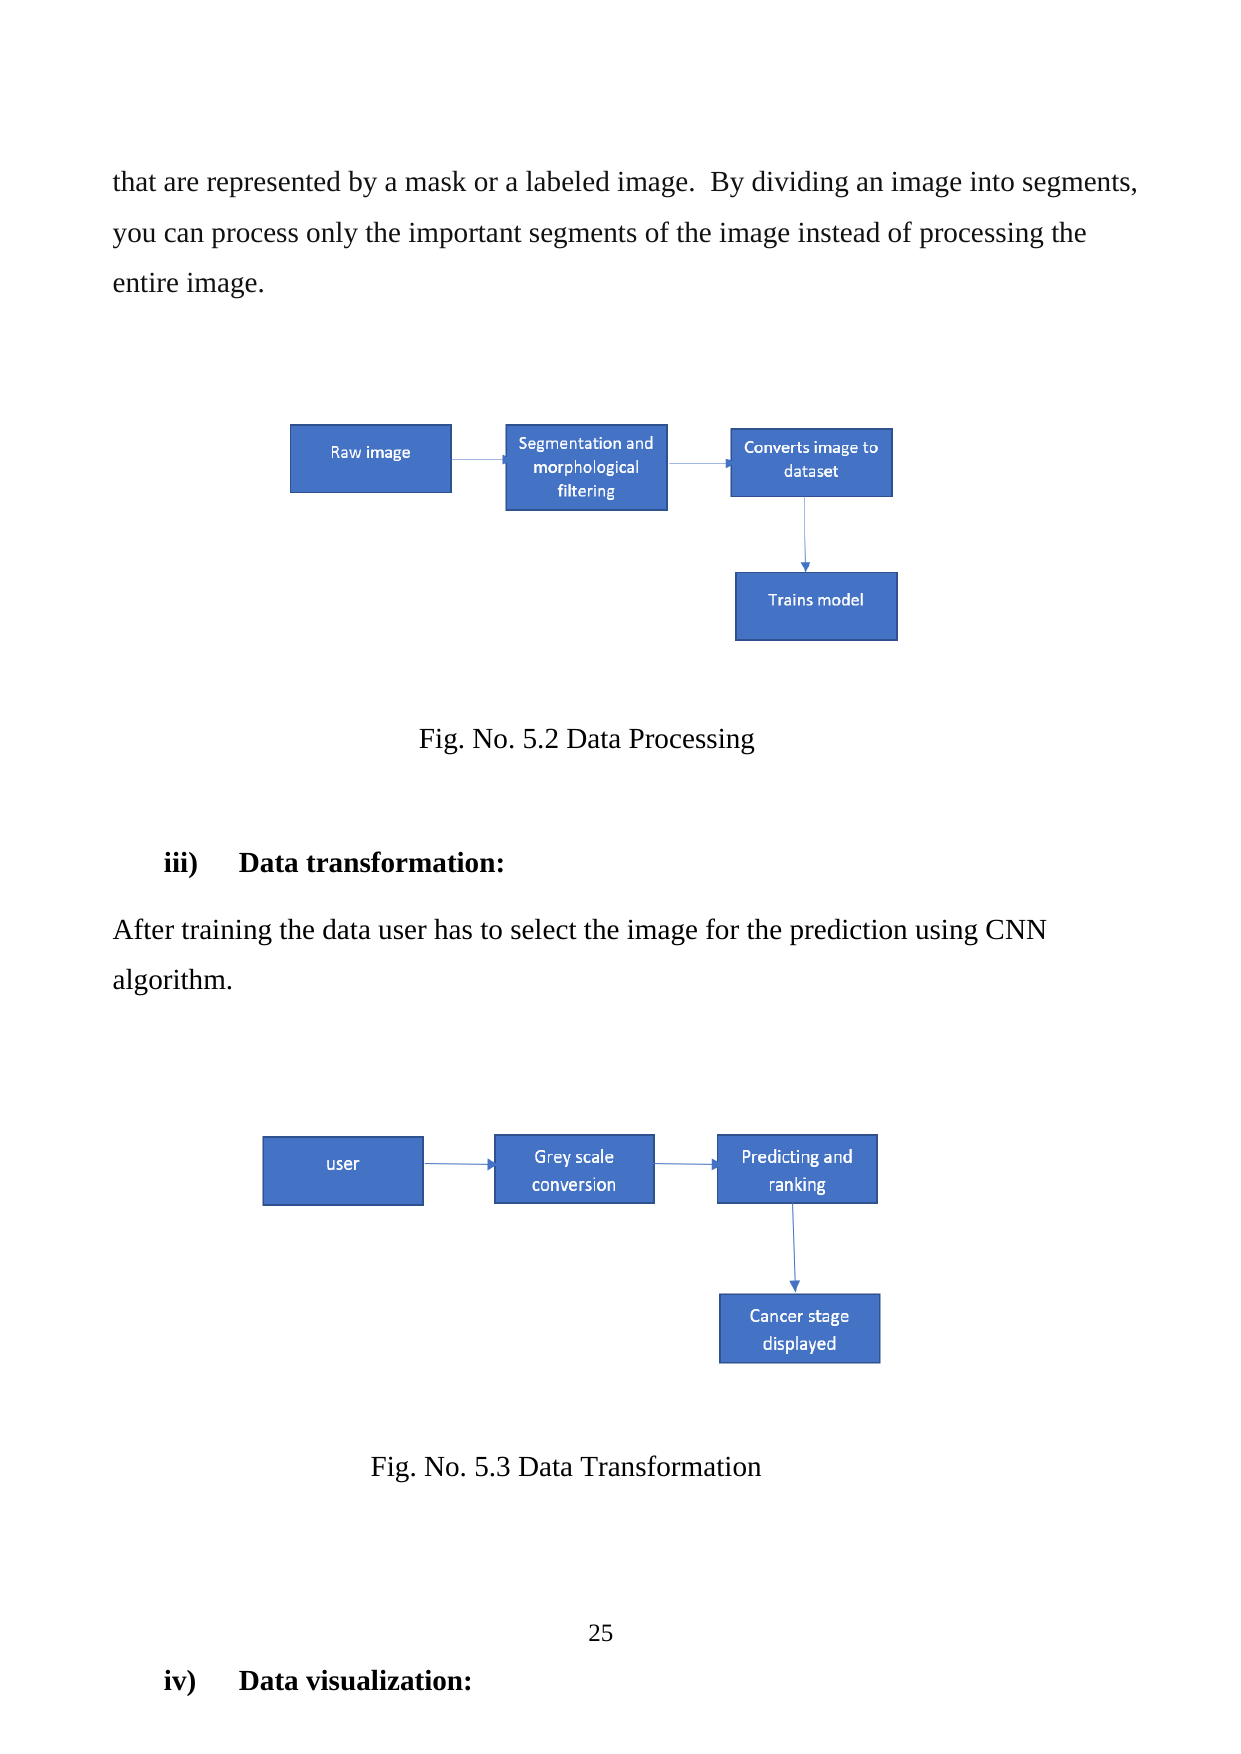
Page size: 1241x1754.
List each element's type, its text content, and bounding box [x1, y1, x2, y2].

text Fig. No. 5.2 Data Processing [112, 721, 1155, 755]
list Data transformation: [164, 845, 1155, 878]
text Fig. No. 5.3 Data Transformation [112, 1449, 1155, 1483]
text 25 [112, 1618, 1155, 1647]
picture [258, 365, 945, 695]
list Data visualization: [164, 1663, 1155, 1697]
picture [236, 1062, 959, 1433]
text After training the data user has to select the image for the prediction using CNN algorithm. [112, 912, 1155, 996]
